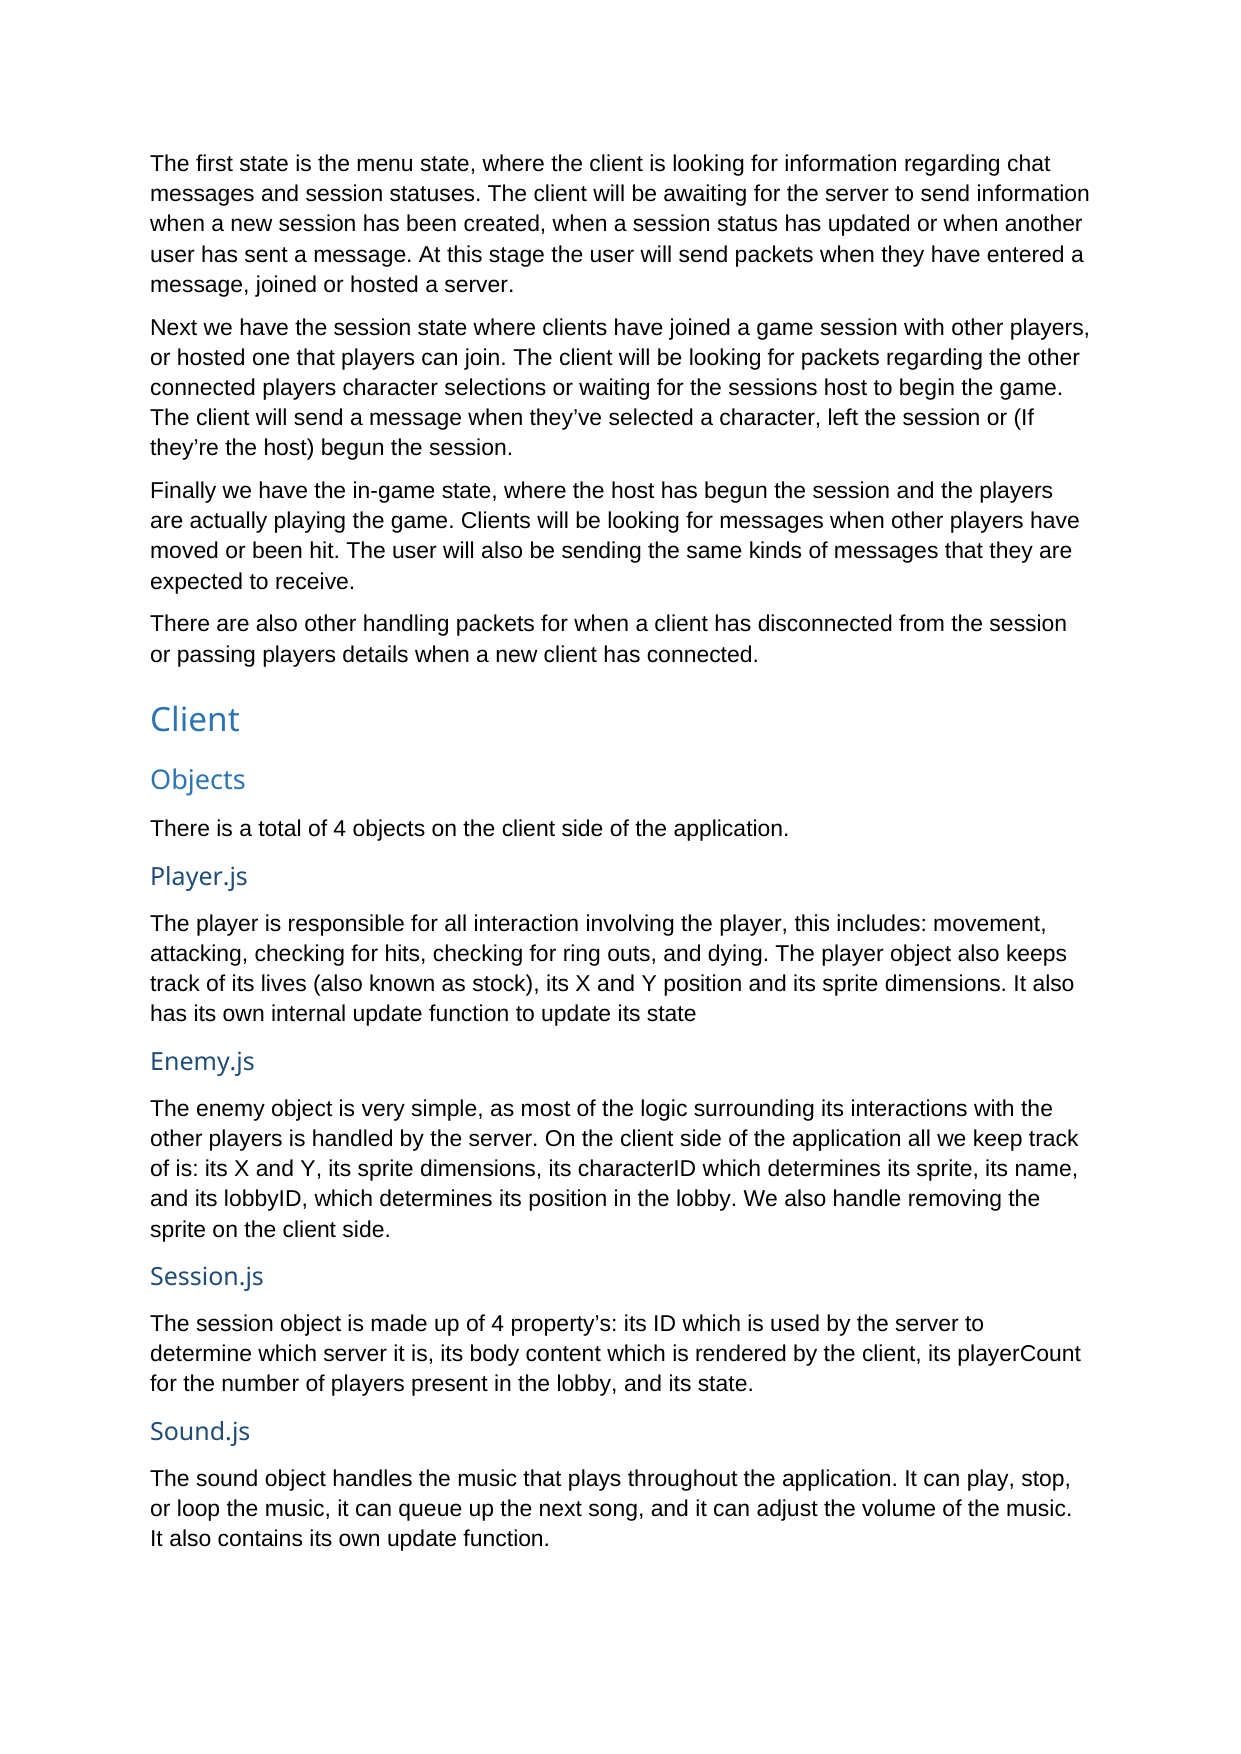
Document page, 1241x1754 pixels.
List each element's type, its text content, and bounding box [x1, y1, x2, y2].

subtitle Objects [150, 761, 1090, 797]
text The sound object handles the music that plays throughout the application. It can play, stop, or loop the music, it can queue up the next song, and it can adjust the volume of the music. It also contains its own update function. [150, 1465, 1090, 1552]
text The session object is made up of 4 property’s: its ID which is used by the server to determine which server it is, its body content which is rendered by the client, its playerCount for the number of players present in the lobby, and its state. [150, 1310, 1090, 1397]
text There is a total of 4 objects on the client side of the application. [150, 815, 1090, 842]
subtitle Enemy.js [150, 1043, 1090, 1077]
text The first state is the menu state, where the client is looking for information regarding chat messages and session statuses. The client will be awaiting for the server to send information when a new session has been created, when a session status has updated or when another user has sent a message. At this stage the user will send packets when they have entered a message, joined or hosted a server. [150, 150, 1090, 297]
subtitle Session.js [150, 1258, 1090, 1292]
text There are also other handling packets for when a client has disconnected from the session or passing players details when a new client has connected. [150, 610, 1090, 667]
text Finally we have the in-game state, where the host has begun the session and the players are actually playing the game. Clients will be looking for messages when other players have moved or been hit. The user will also be sending the same kinds of messages that they are expected to receive. [150, 477, 1090, 594]
text The enemy object is very simple, as most of the logic surrounding its interactions with the other players is handled by the server. On the client side of the application all we keep track of is: its X and Y, its sprite dimensions, its characterID which determines its sprite, its name, and its lobbyID, which determines its position in the lobby. We also handle removing the sprite on the client side. [150, 1095, 1090, 1242]
subtitle Player.js [150, 858, 1090, 892]
text Next we have the session state where clients have joined a game session with other players, or hosted one that players can join. The client will be looking for packets regarding the other connected players character selections or waiting for the sessions host to begin the game. The client will send a message when they’ve selected a character, left the session or (If they’re the host) begun the session. [150, 313, 1090, 461]
subtitle Sound.js [150, 1413, 1090, 1447]
subtitle Client [150, 696, 1090, 741]
text The player is responsible for all interaction involving the player, this includes: movement, attacking, checking for hits, checking for ring outs, and dying. The player object also keeps track of its lives (also known as stock), its X and Y position and its sprite dimensions. It also has its own internal update function to update its state [150, 910, 1090, 1027]
